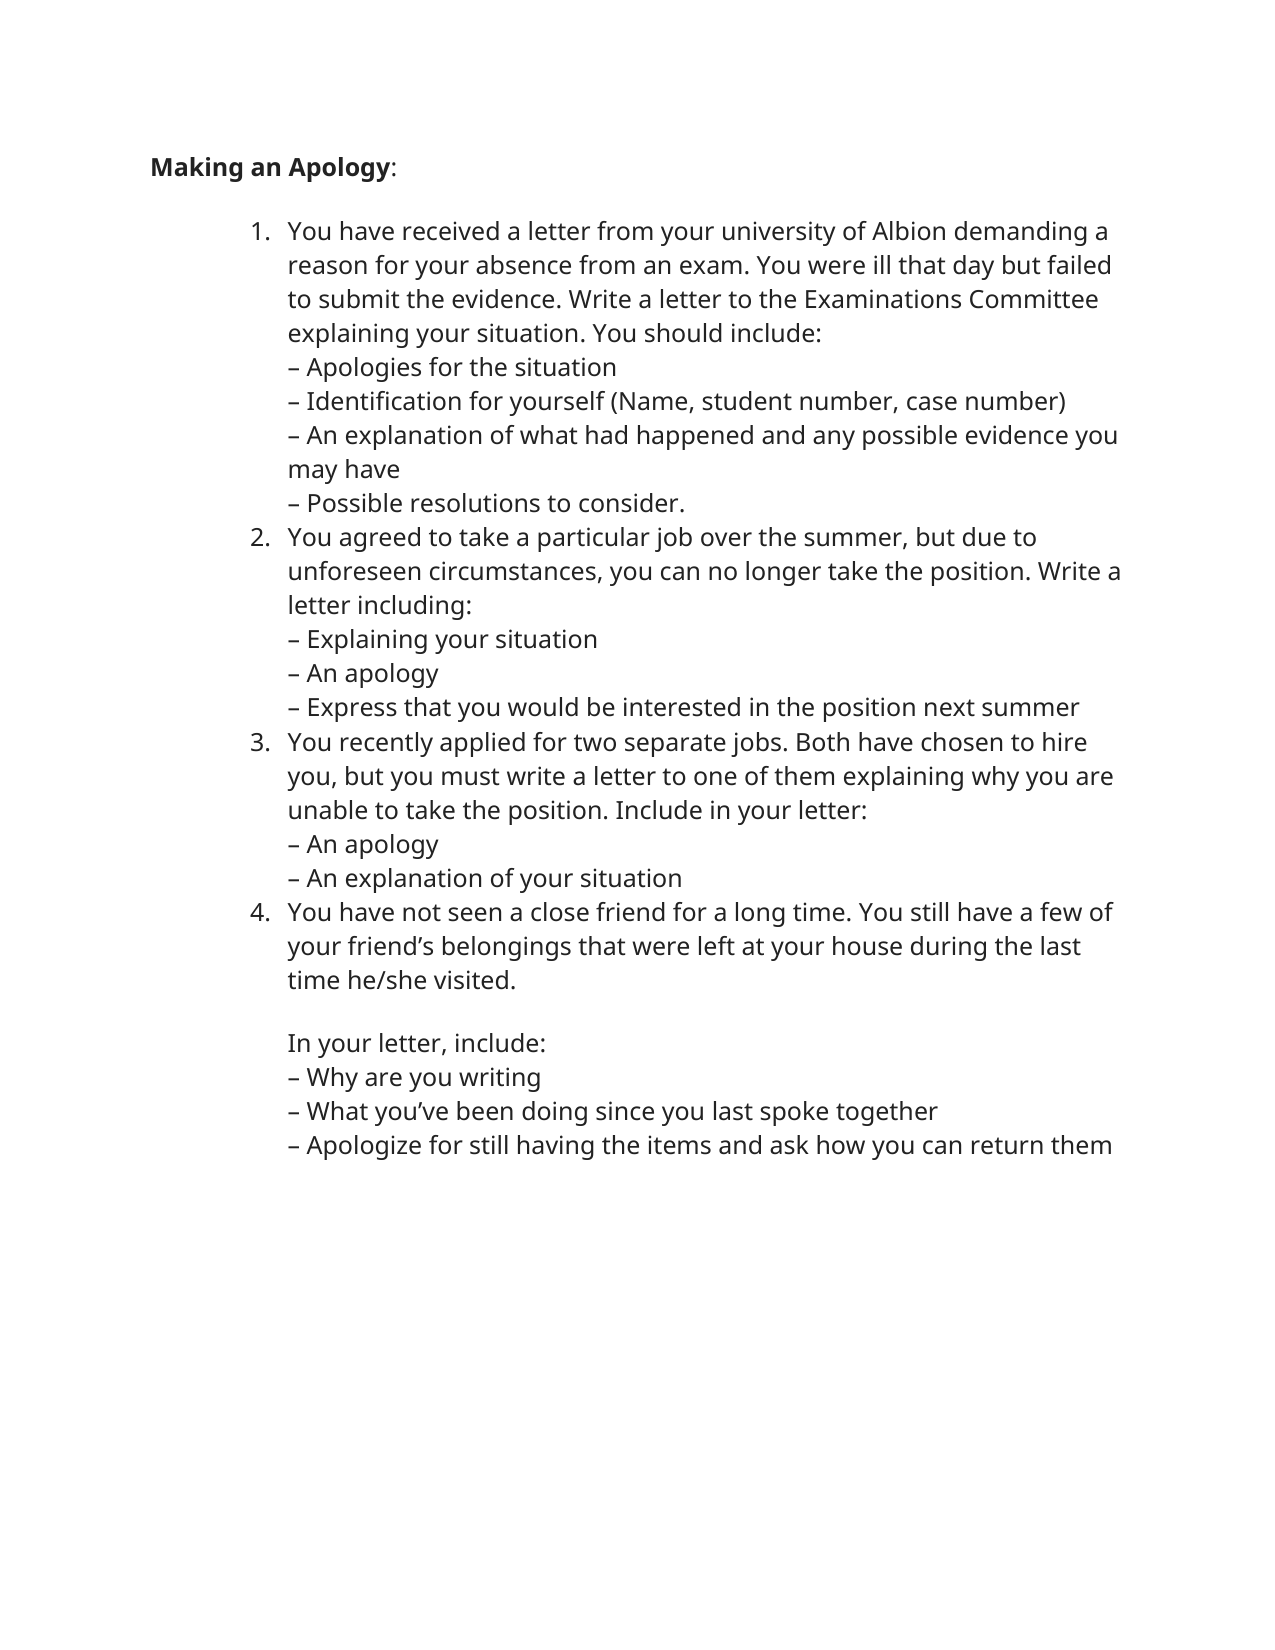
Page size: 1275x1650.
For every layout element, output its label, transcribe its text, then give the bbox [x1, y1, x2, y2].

text Making an Apology: [150, 150, 1125, 184]
list You recently applied for two separate jobs. Both have chosen to hire you, but you must write a letter to one of them explaining why you are unable to take the position. Include in your letter: – An apology – An explanation of your situation [250, 724, 1125, 894]
list You agreed to take a particular job over the summer, but due to unforeseen circumstances, you can no longer take the position. Write a letter including: – Explaining your situation – An apology – Express that you would be interested in the position next summer [250, 520, 1125, 724]
text In your letter, include: – Why are you writing – What you’ve been doing since you last spoke together – Apologize for still having the items and ask how you can return them [287, 1026, 1125, 1162]
list You have received a letter from your university of Albion demanding a reason for your absence from an exam. You were ill that day but failed to submit the evidence. Write a letter to the Examinations Committee explaining your situation. You should include: – Apologies for the situation – Identification for yourself (Name, student number, case number) – An explanation of what had happened and any possible evidence you may have – Possible resolutions to consider. [250, 213, 1125, 520]
list You have not seen a close friend for a long time. You still have a few of your friend’s belongings that were left at your house during the last time he/she visited. [250, 894, 1125, 997]
